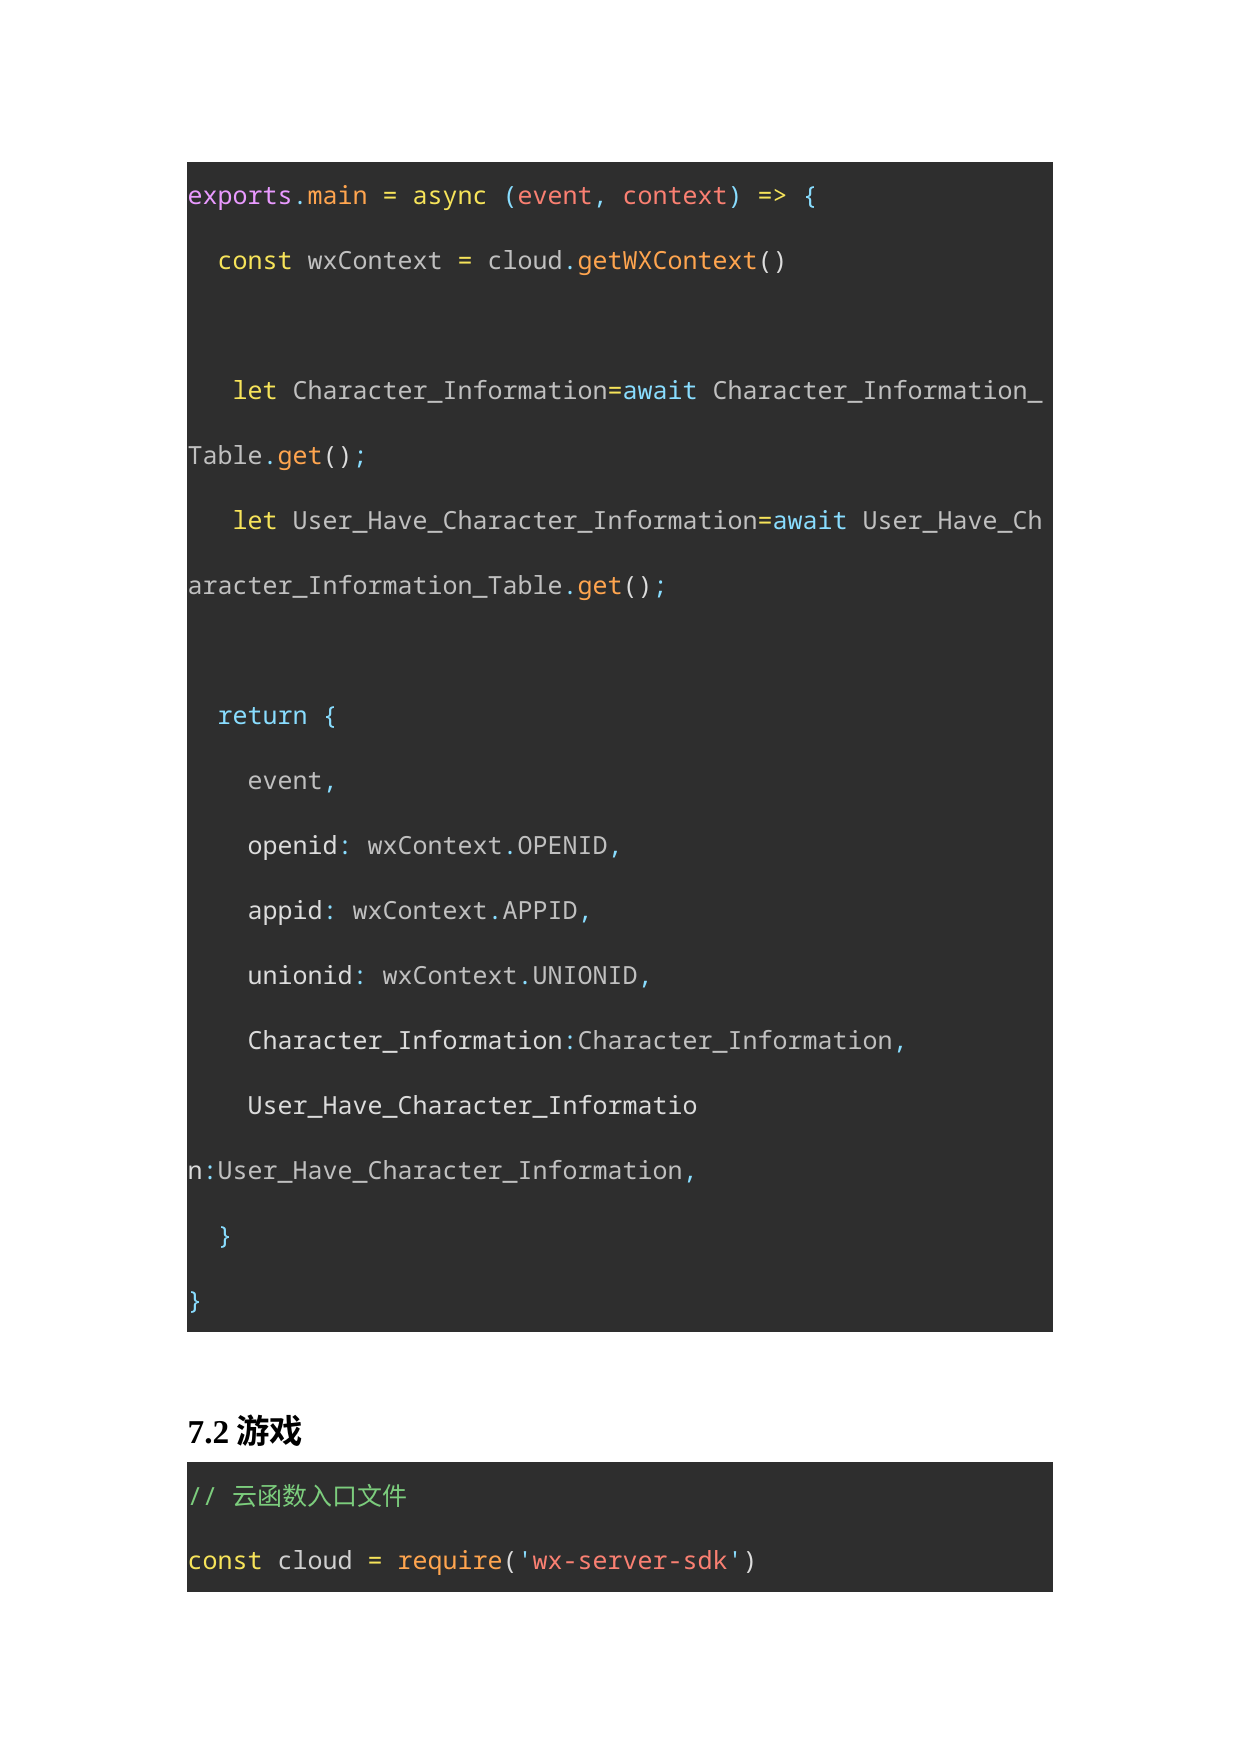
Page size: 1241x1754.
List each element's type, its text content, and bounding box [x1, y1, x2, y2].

text Character_Information:Character_Information, [187, 1007, 1053, 1072]
text let Character_Information=await Character_Information_Table.get(); [187, 357, 1053, 487]
text unionid: wxContext.UNIONID, [187, 942, 1053, 1007]
text let User_Have_Character_Information=await User_Have_Character_Information_Table.get(); [187, 487, 1053, 617]
text User_Have_Character_Information:User_Have_Character_Information, [187, 1072, 1053, 1202]
text return { [187, 682, 1053, 747]
text event, [187, 747, 1053, 812]
text } [187, 1267, 1053, 1332]
text exports.main = async (event, context) => { [187, 162, 1053, 227]
text 7.2游戏 [187, 1397, 1053, 1462]
text // 云函数入口文件 [187, 1462, 1053, 1527]
text appid: wxContext.APPID, [187, 877, 1053, 942]
text openid: wxContext.OPENID, [187, 812, 1053, 877]
text } [187, 1202, 1053, 1267]
text const cloud = require('wx-server-sdk') [187, 1527, 1053, 1592]
text const wxContext = cloud.getWXContext() [187, 227, 1053, 292]
